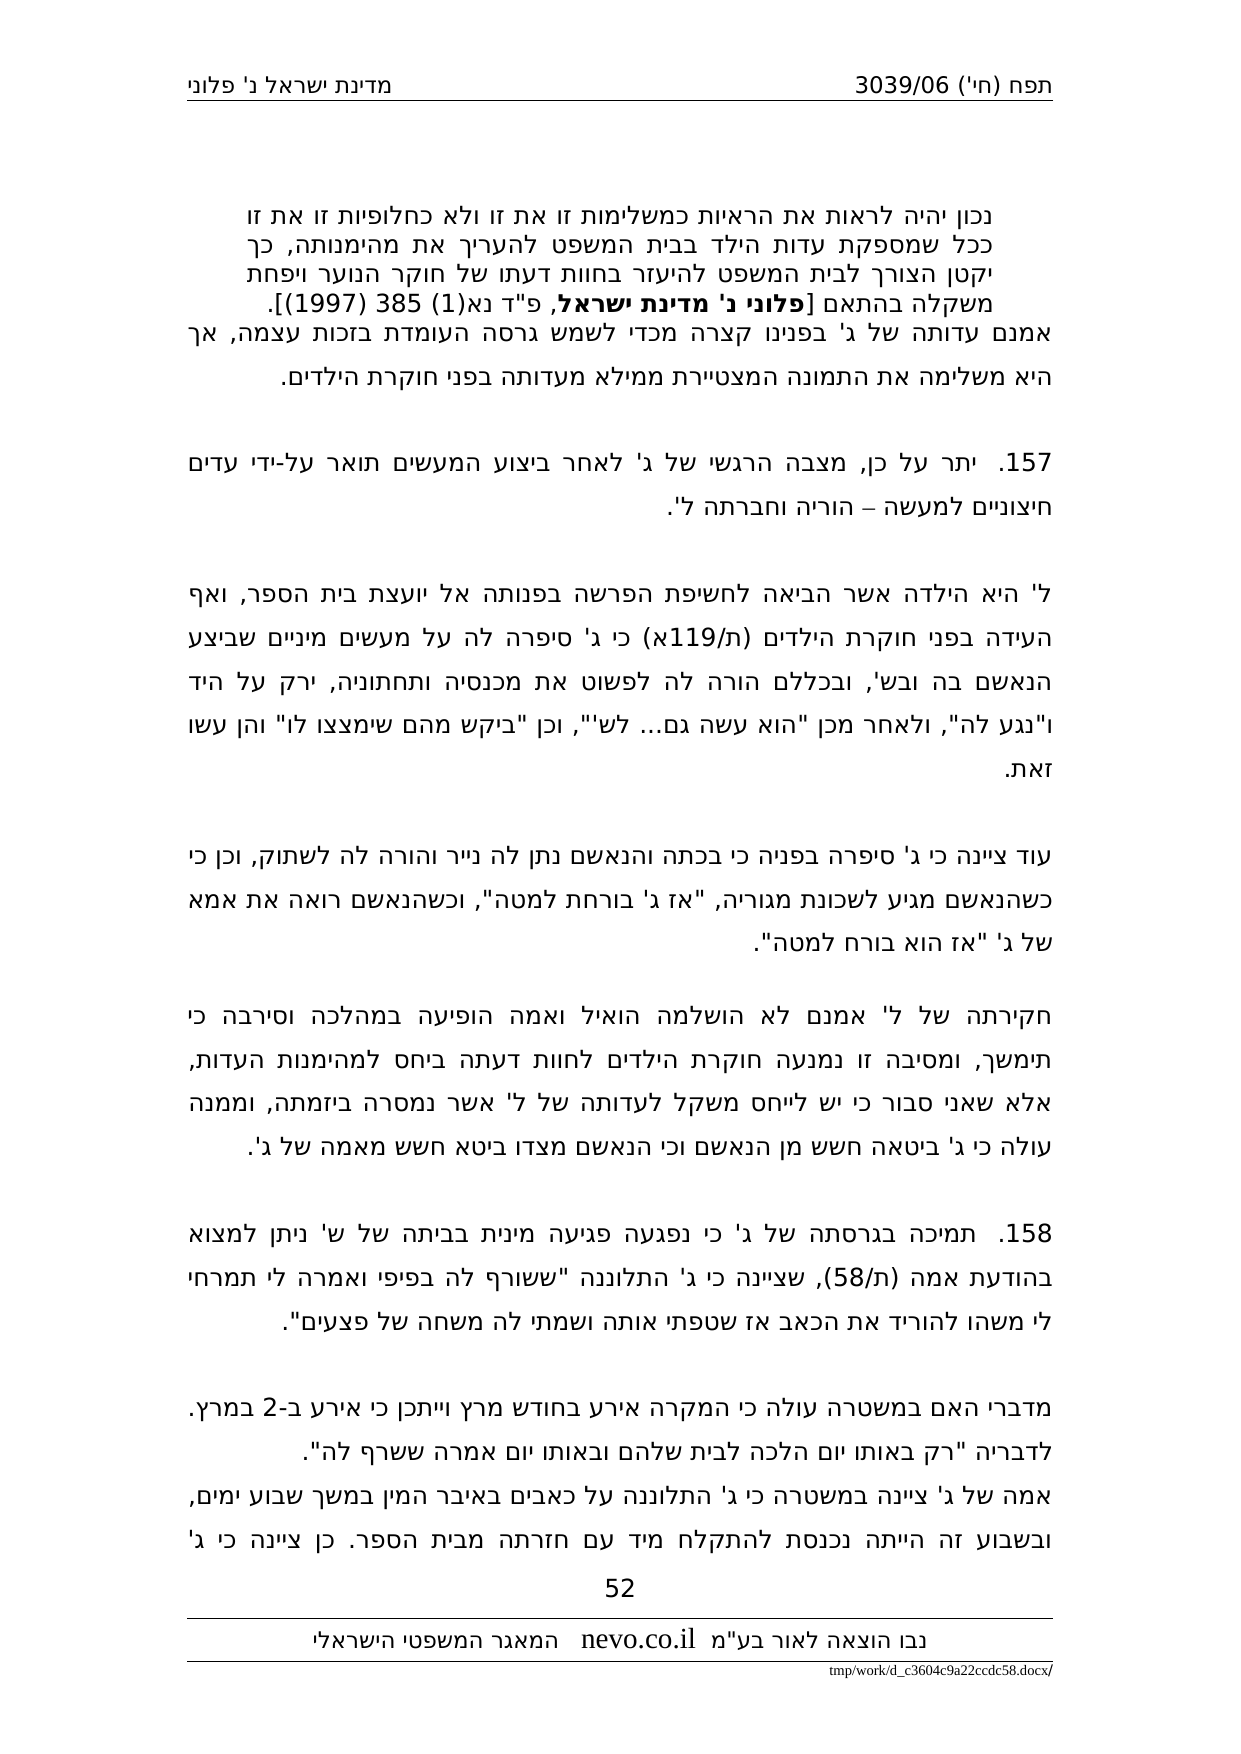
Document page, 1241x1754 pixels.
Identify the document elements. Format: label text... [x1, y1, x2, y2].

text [187, 1481, 1053, 1554]
text נכון יהיה לראות את הראיות כמשלימות זו את זו ולא כחלופיות זו את זו ככל שמספקת עדות הילד בבית המשפט להעריך את מהימנותה, כך יקטן הצורך לבית המשפט להיעזר בחוות דעתו של חוקר הנוער ויפחת משקלה בהתאם [פלוני נ' מדינת ישראל, פ"ד נא(1) 385 (1997)]. [246, 201, 994, 318]
text מדברי האם במשטרה עולה כי המקרה אירע בחודש מרץ וייתכן כי אירע ב-2 במרץ. לדבריה "רק באותו יום הלכה לבית שלהם ובאותו יום אמרה ששרף לה". [187, 1394, 1053, 1467]
text ל' היא הילדה אשר הביאה לחשיפת הפרשה בפנותה אל יועצת בית הספר, ואף העידה בפני חוקרת הילדים (ת/119א) כי ג' סיפרה לה על מעשים מיניים שביצע הנאשם בה ובש', ובכללם הורה לה לפשוט את מכנסיה ותחתוניה, ירק על היד ו"נגע לה", ולאחר מכן "הוא עשה גם... לש'", וכן "ביקש מהם שימצצו לו" והן עשו זאת. [187, 579, 1053, 783]
text 158. תמיכה בגרסתה של ג' כי נפגעה פגיעה מינית בביתה של ש' ניתן למצוא בהודעת אמה (ת/58), שציינה כי ג' התלוננה "ששורף לה בפיפי ואמרה לי תמרחי לי משהו להוריד את הכאב אז שטפתי אותה ושמתי לה משחה של פצעים". [187, 1219, 1053, 1336]
text אמנם עדותה של ג' בפנינו קצרה מכדי לשמש גרסה העומדת בזכות עצמה, אך היא משלימה את התמונה המצטיירת ממילא מעדותה בפני חוקרת הילדים. [187, 318, 1053, 391]
text 157. יתר על כן, מצבה הרגשי של ג' לאחר ביצוע המעשים תואר על-ידי עדים חיצוניים למעשה – הוריה וחברתה ל'. [187, 448, 1053, 522]
text עוד ציינה כי ג' סיפרה בפניה כי בכתה והנאשם נתן לה נייר והורה לה לשתוק, וכן כי כשהנאשם מגיע לשכונת מגוריה, "אז ג' בורחת למטה", וכשהנאשם רואה את אמא של ג' "אז הוא בורח למטה". [187, 841, 1053, 958]
text חקירתה של ל' אמנם לא הושלמה הואיל ואמה הופיעה במהלכה וסירבה כי תימשך, ומסיבה זו נמנעה חוקרת הילדים לחוות דעתה ביחס למהימנות העדות, אלא שאני סבור כי יש לייחס משקל לעדותה של ל' אשר נמסרה ביזמתה, וממנה עולה כי ג' ביטאה חשש מן הנאשם וכי הנאשם מצדו ביטא חשש מאמה של ג'. [187, 1001, 1053, 1162]
